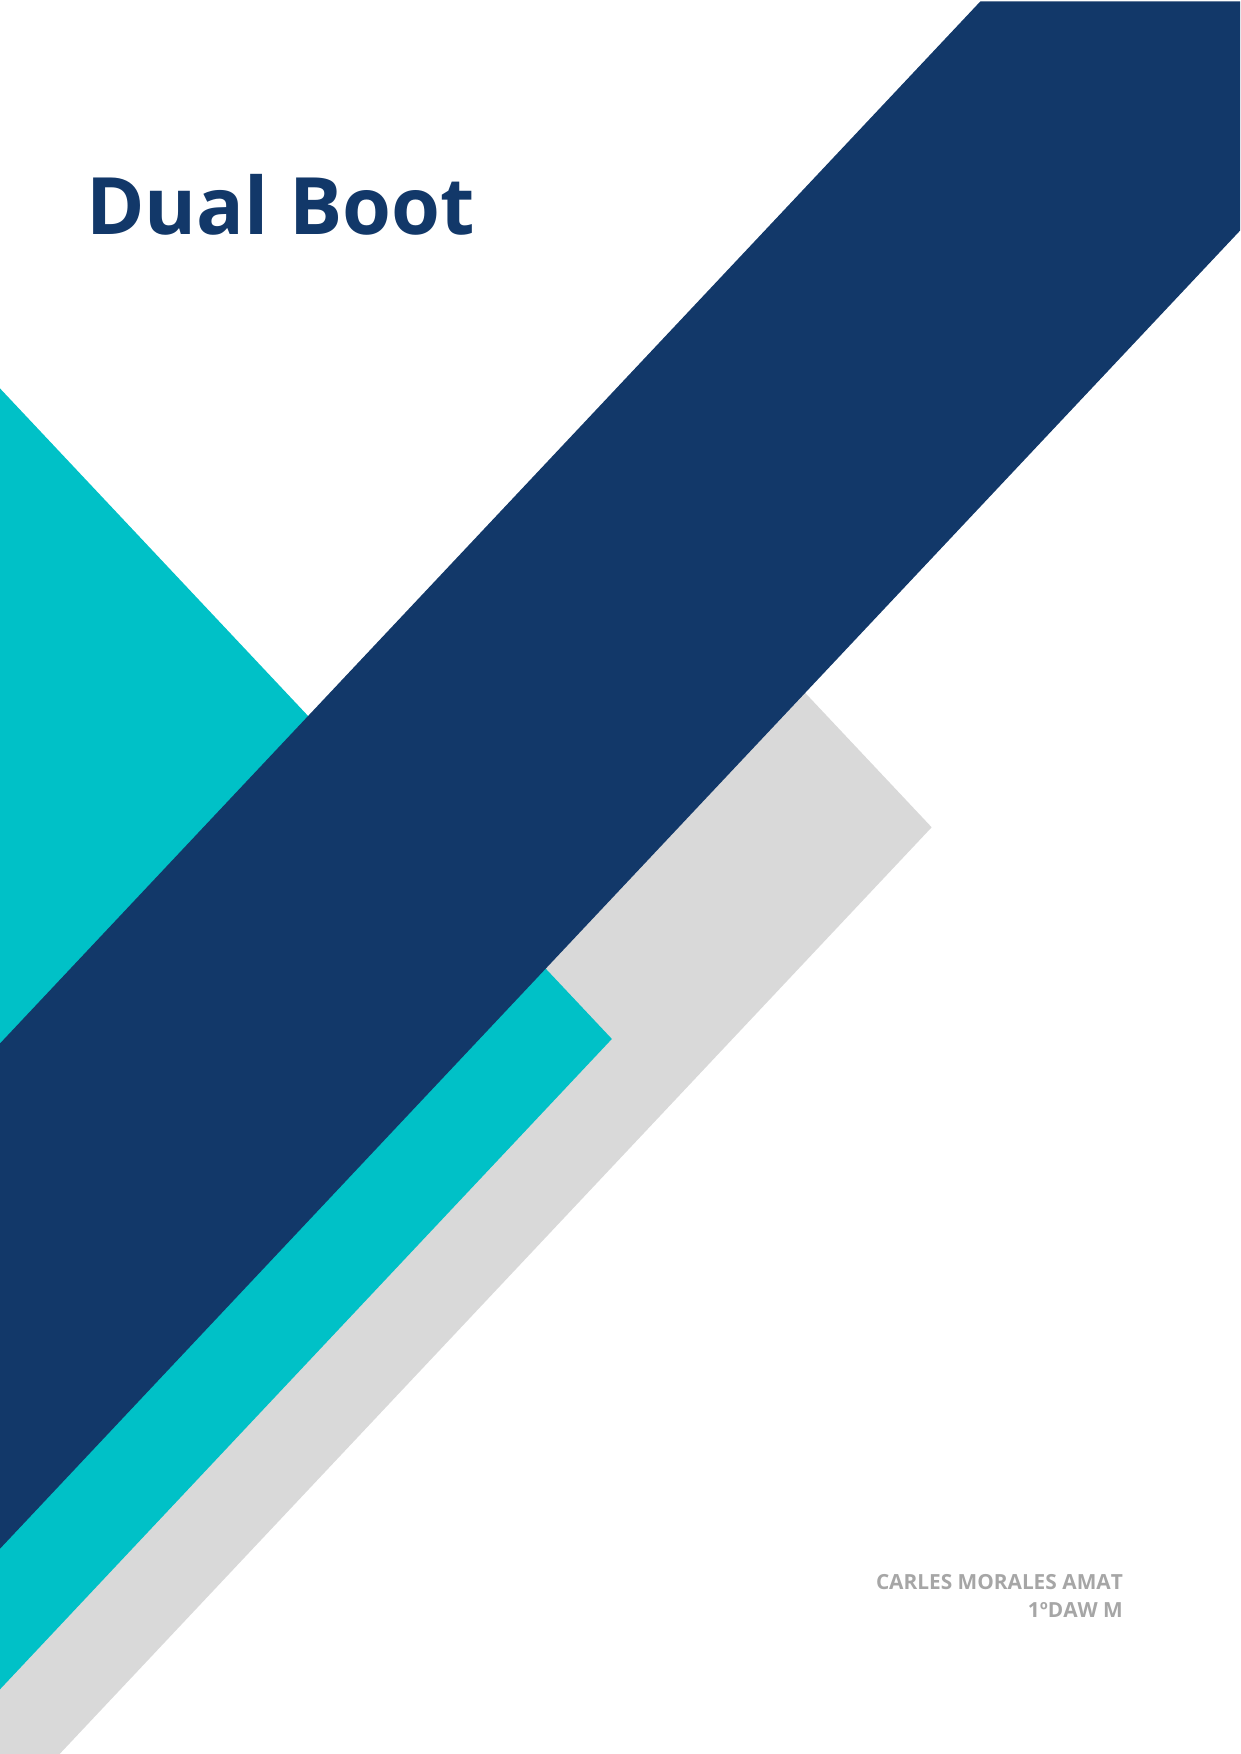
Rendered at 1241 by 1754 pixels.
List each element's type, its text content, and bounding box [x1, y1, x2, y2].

table_header Dual Boot [75, 125, 716, 292]
